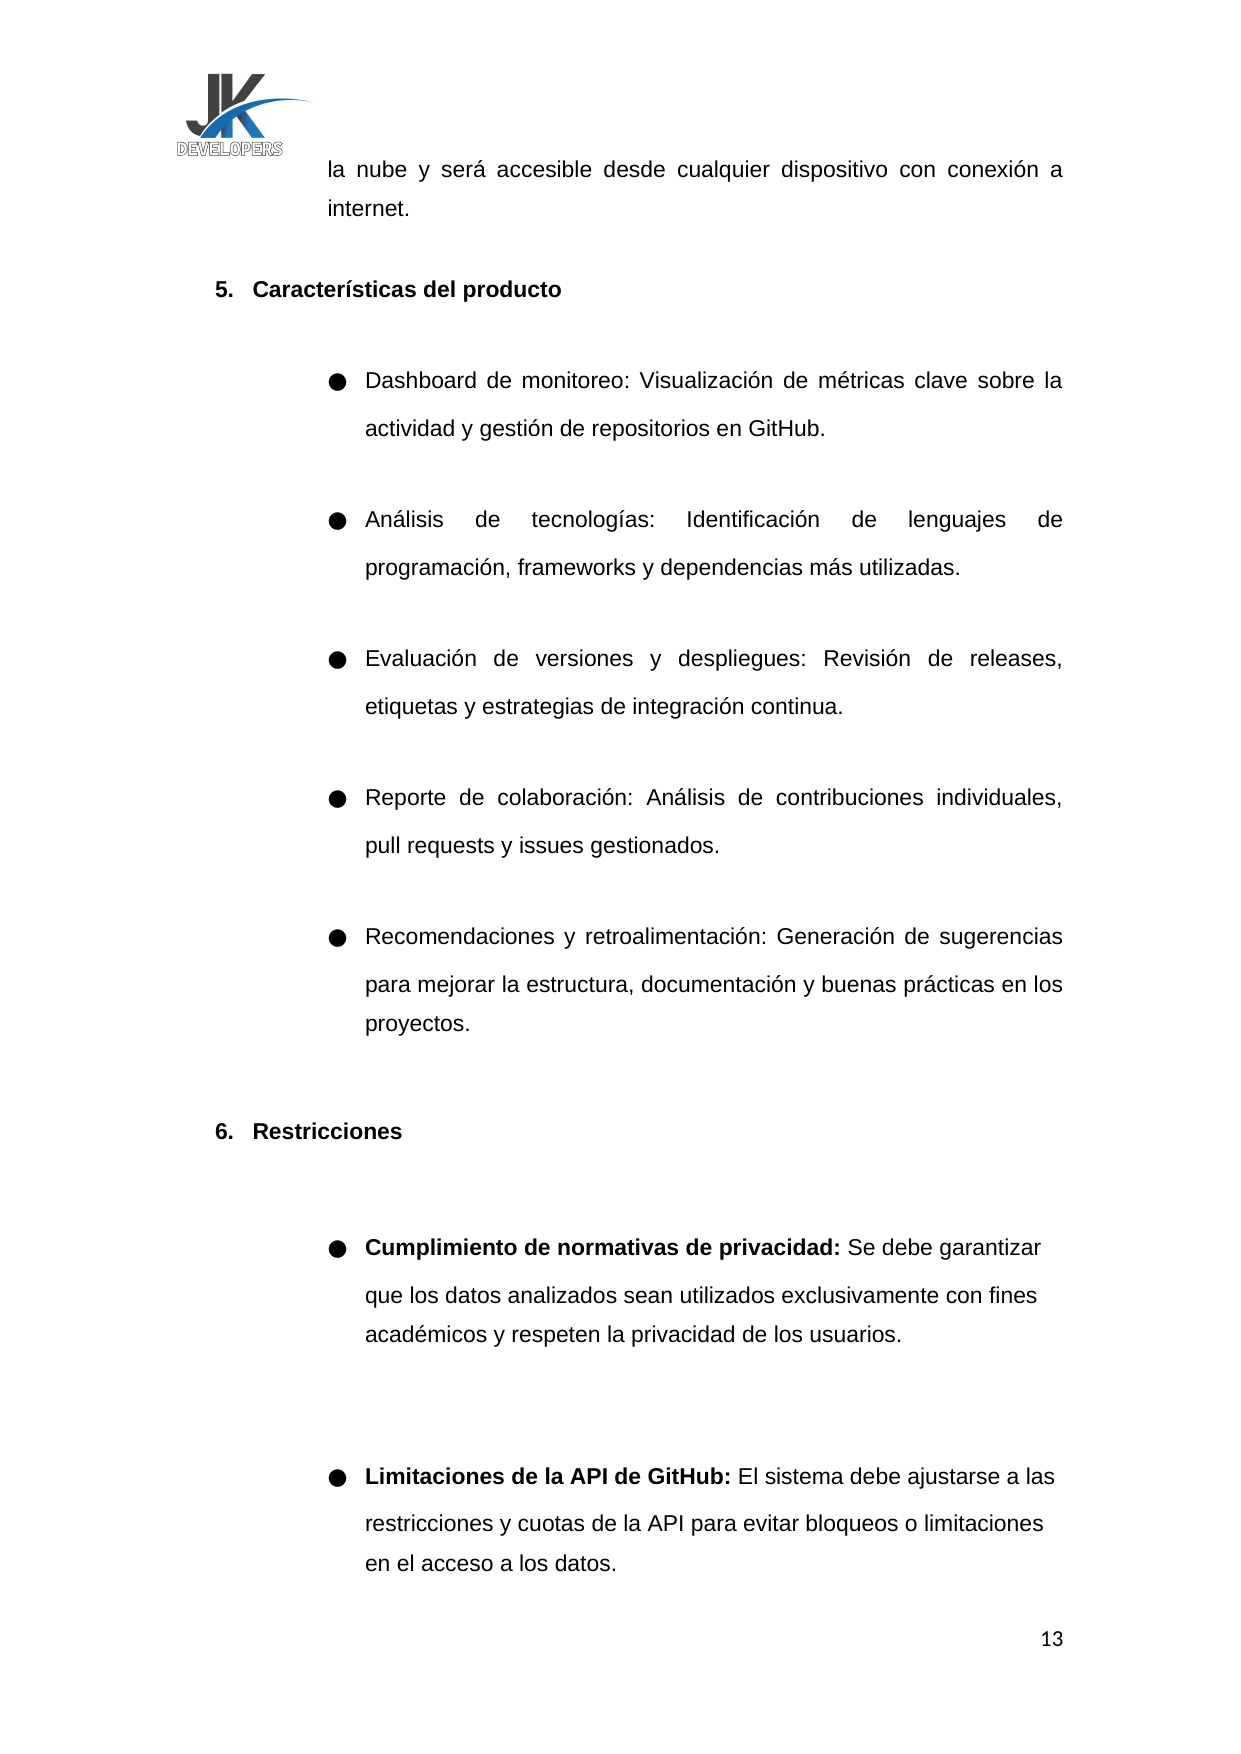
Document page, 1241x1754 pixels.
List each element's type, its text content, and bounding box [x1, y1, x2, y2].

list Recomendaciones y retroalimentación: Generación de sugerencias para mejorar la estructura, documentación y buenas prácticas en los proyectos. [327, 911, 1063, 1037]
list Características del producto [215, 276, 1063, 302]
list Dashboard de monitoreo: Visualización de métricas clave sobre la actividad y gestión de repositorios en GitHub. [327, 354, 1063, 441]
list Cumplimiento de normativas de privacidad: Se debe garantizar que los datos analizados sean utilizados exclusivamente con fines académicos y respeten la privacidad de los usuarios. [327, 1222, 1063, 1348]
list Limitaciones de la API de GitHub: El sistema debe ajustarse a las restricciones y cuotas de la API para evitar bloqueos o limitaciones en el acceso a los datos. [327, 1450, 1063, 1576]
list Reporte de colaboración: Análisis de contribuciones individuales, pull requests y issues gestionados. [327, 772, 1063, 858]
list Evaluación de versiones y despliegues: Revisión de releases, etiquetas y estrategias de integración continua. [327, 633, 1063, 719]
picture [177, 73, 315, 156]
list Restricciones [215, 1118, 1063, 1144]
list Análisis de tecnologías: Identificación de lenguajes de programación, frameworks y dependencias más utilizadas. [327, 494, 1063, 580]
